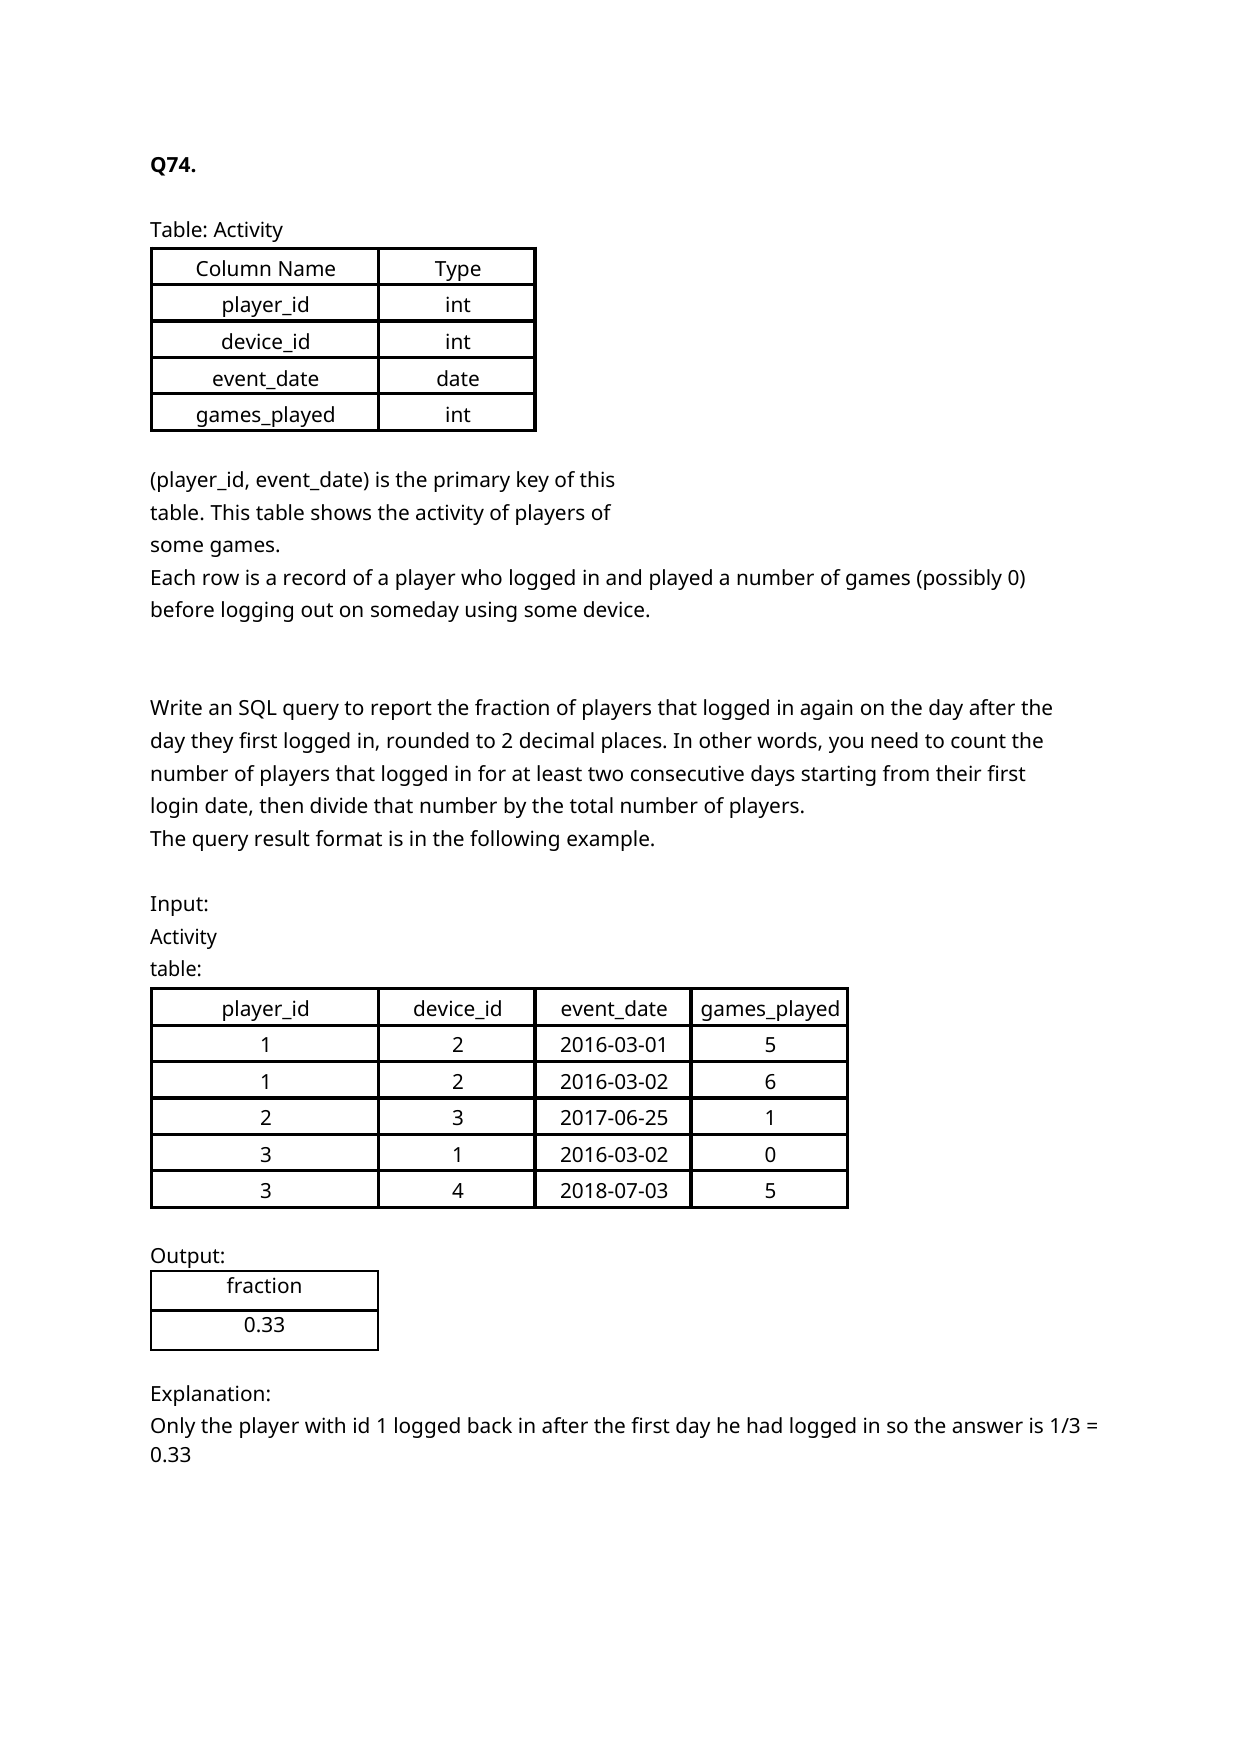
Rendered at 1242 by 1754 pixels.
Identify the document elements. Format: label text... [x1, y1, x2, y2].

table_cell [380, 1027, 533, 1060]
text Each row is a record of a player who logged in and played a number of games (possibly 0) before logging out on someday using some device. [150, 563, 1078, 624]
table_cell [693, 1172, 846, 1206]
text Input: Activity table: [150, 889, 274, 983]
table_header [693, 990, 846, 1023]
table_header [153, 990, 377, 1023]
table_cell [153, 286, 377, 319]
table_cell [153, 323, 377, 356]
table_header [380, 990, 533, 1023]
text Only the player with id 1 logged back in after the ﬁrst day he had logged in so the answer is 1/3 = 0.33 [150, 1411, 1110, 1468]
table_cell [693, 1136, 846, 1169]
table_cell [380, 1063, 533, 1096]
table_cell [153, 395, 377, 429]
text Output: [150, 1241, 1110, 1270]
text (player_id, event_date) is the primary key of this table. This table shows the activity of players of some games. [150, 465, 667, 559]
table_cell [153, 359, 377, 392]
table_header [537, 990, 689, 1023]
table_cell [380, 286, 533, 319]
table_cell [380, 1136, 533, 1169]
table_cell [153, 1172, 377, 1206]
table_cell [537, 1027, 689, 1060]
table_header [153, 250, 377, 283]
text Explanation: [150, 1379, 1110, 1407]
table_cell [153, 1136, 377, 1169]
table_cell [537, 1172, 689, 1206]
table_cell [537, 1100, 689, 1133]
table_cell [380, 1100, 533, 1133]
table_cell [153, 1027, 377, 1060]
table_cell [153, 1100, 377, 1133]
text The query result format is in the following example. [150, 824, 1110, 852]
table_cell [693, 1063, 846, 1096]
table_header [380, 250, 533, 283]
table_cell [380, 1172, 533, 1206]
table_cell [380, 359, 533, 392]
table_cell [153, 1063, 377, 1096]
text Write an SQL query to report the fraction of players that logged in again on the day after the day they ﬁrst logged in, rounded to 2 decimal places. In other words, you need to count the number of players that logged in for at least two consecutive days starting from their ﬁrst login date, then divide that number by the total number of players. [150, 693, 1078, 820]
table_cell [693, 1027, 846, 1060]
subtitle Q74. [150, 150, 1110, 178]
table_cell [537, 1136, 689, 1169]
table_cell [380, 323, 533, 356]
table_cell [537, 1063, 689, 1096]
text Table: Activity [150, 215, 1110, 244]
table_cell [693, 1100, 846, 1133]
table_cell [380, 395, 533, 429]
